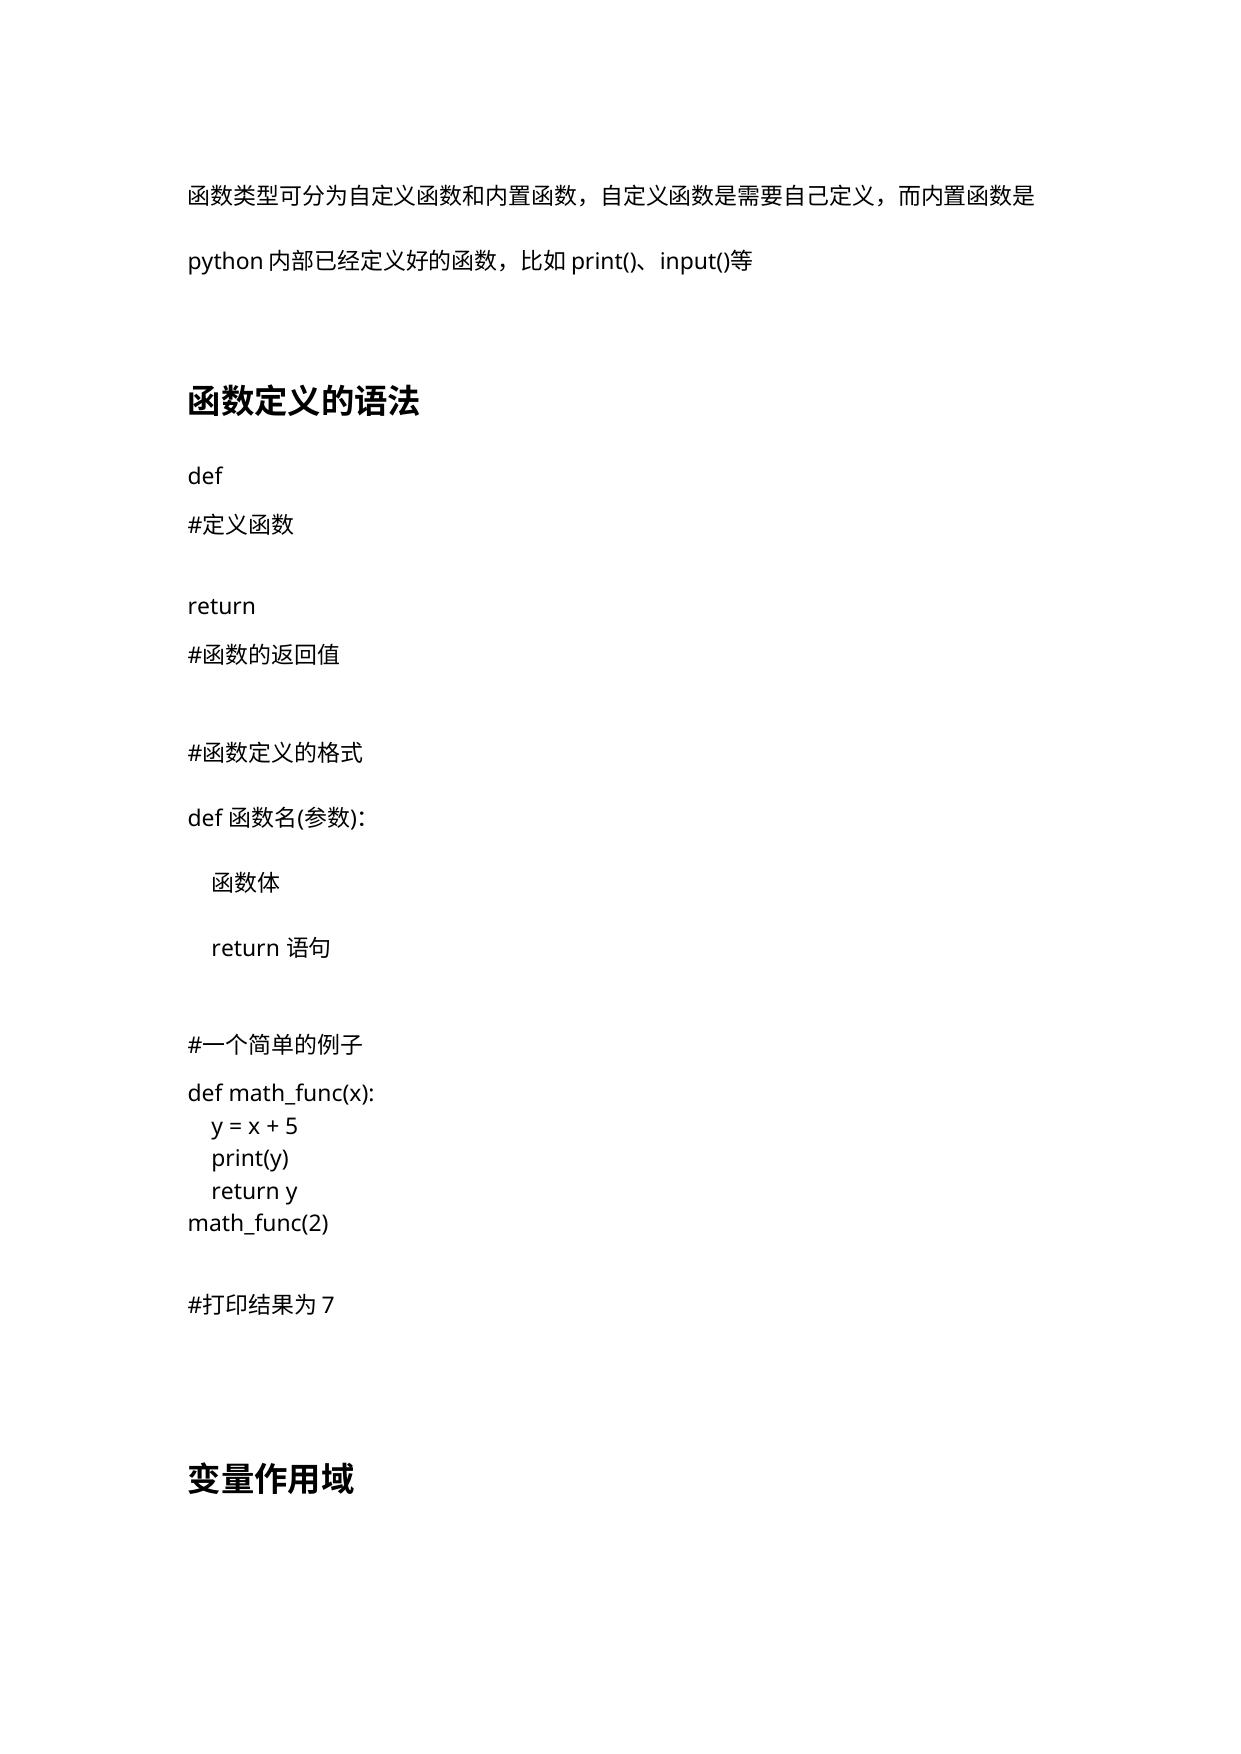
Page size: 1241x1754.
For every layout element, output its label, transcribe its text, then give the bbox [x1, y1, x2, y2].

text def 函数名(参数)： [187, 784, 1053, 849]
text print(y) [187, 1142, 1053, 1174]
text 函数体 [187, 849, 1053, 914]
text #函数的返回值 [187, 622, 1053, 687]
text y = x + 5 [187, 1109, 1053, 1142]
text 函数定义的语法 [187, 367, 1053, 432]
text #函数定义的格式 [187, 719, 1053, 784]
text return [187, 589, 1053, 622]
text #定义函数 [187, 492, 1053, 557]
text #打印结果为7 [187, 1272, 1053, 1337]
text 变量作用域 [187, 1444, 1053, 1509]
text 函数类型可分为自定义函数和内置函数，自定义函数是需要自己定义，而内置函数是python内部已经定义好的函数，比如print()、input()等 [187, 162, 1053, 292]
text math_func(2) [187, 1207, 1053, 1239]
text def [187, 459, 1053, 492]
text return y [187, 1174, 1053, 1207]
text def math_func(x): [187, 1077, 1053, 1109]
text #一个简单的例子 [187, 1012, 1053, 1077]
text return 语句 [187, 914, 1053, 979]
